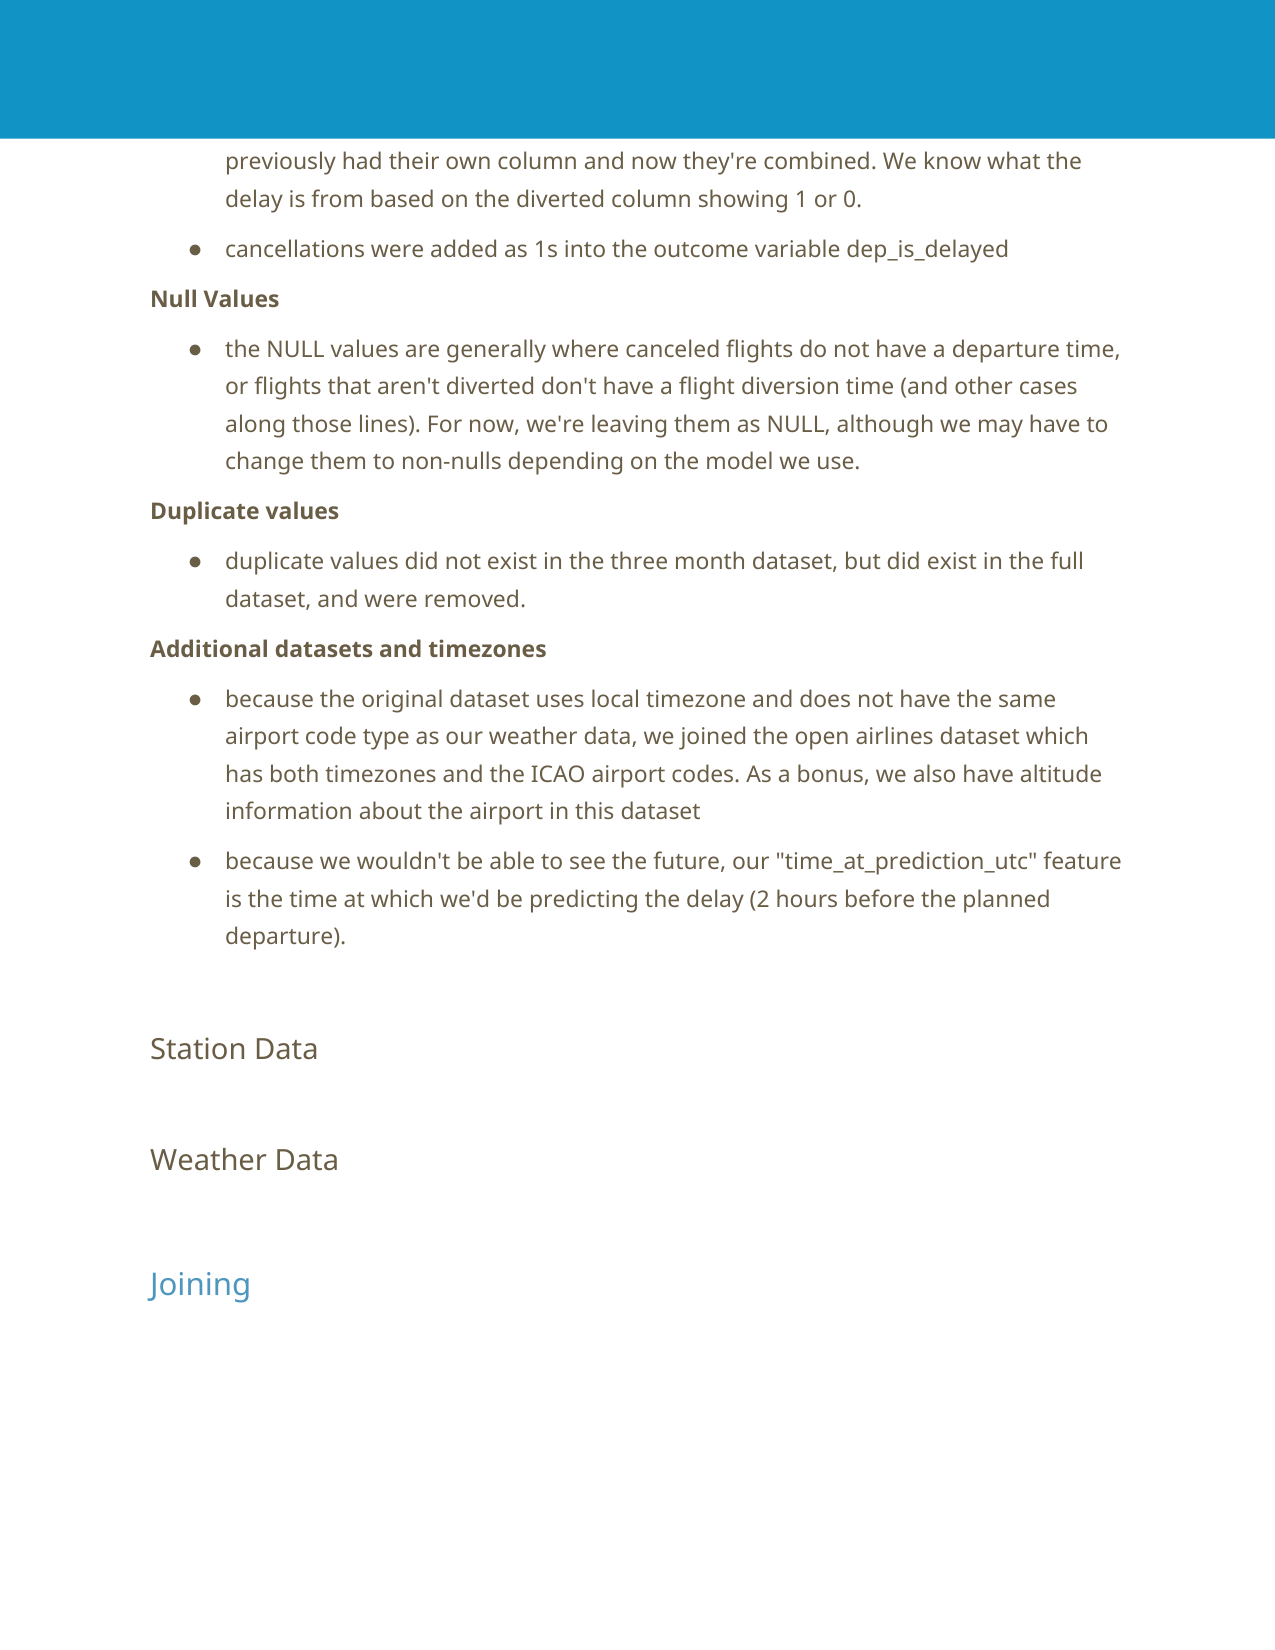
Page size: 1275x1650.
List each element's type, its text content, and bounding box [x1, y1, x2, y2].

text Duplicate values [150, 495, 1125, 526]
text Null Values [150, 282, 1125, 314]
subtitle Joining [150, 1262, 1125, 1304]
list the NULL values are generally where canceled flights do not have a departure time, or flights that aren't diverted don't have a flight diversion time (and other cases along those lines). For now, we're leaving them as NULL, although we may have to change them to non-nulls depending on the model we use. [187, 332, 1125, 476]
list because the original dataset uses local timezone and does not have the same airport code type as our weather data, we joined the open airlines dataset which has both timezones and the ICAO airport codes. As a bonus, we also have altitude information about the airport in this dataset [187, 682, 1125, 826]
subtitle Weather Data [150, 1139, 1125, 1178]
text Additional datasets and timezones [150, 632, 1125, 664]
list duplicate values did not exist in the three month dataset, but did exist in the full dataset, and were removed. [187, 545, 1125, 614]
list because we wouldn't be able to see the future, our "time_at_prediction_utc" feature is the time at which we'd be predicting the delay (2 hours before the planned departure). [187, 845, 1125, 951]
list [187, 112, 1125, 214]
subtitle Station Data [150, 1028, 1125, 1068]
list cancellations were added as 1s into the outcome variable dep_is_delayed [187, 232, 1125, 264]
